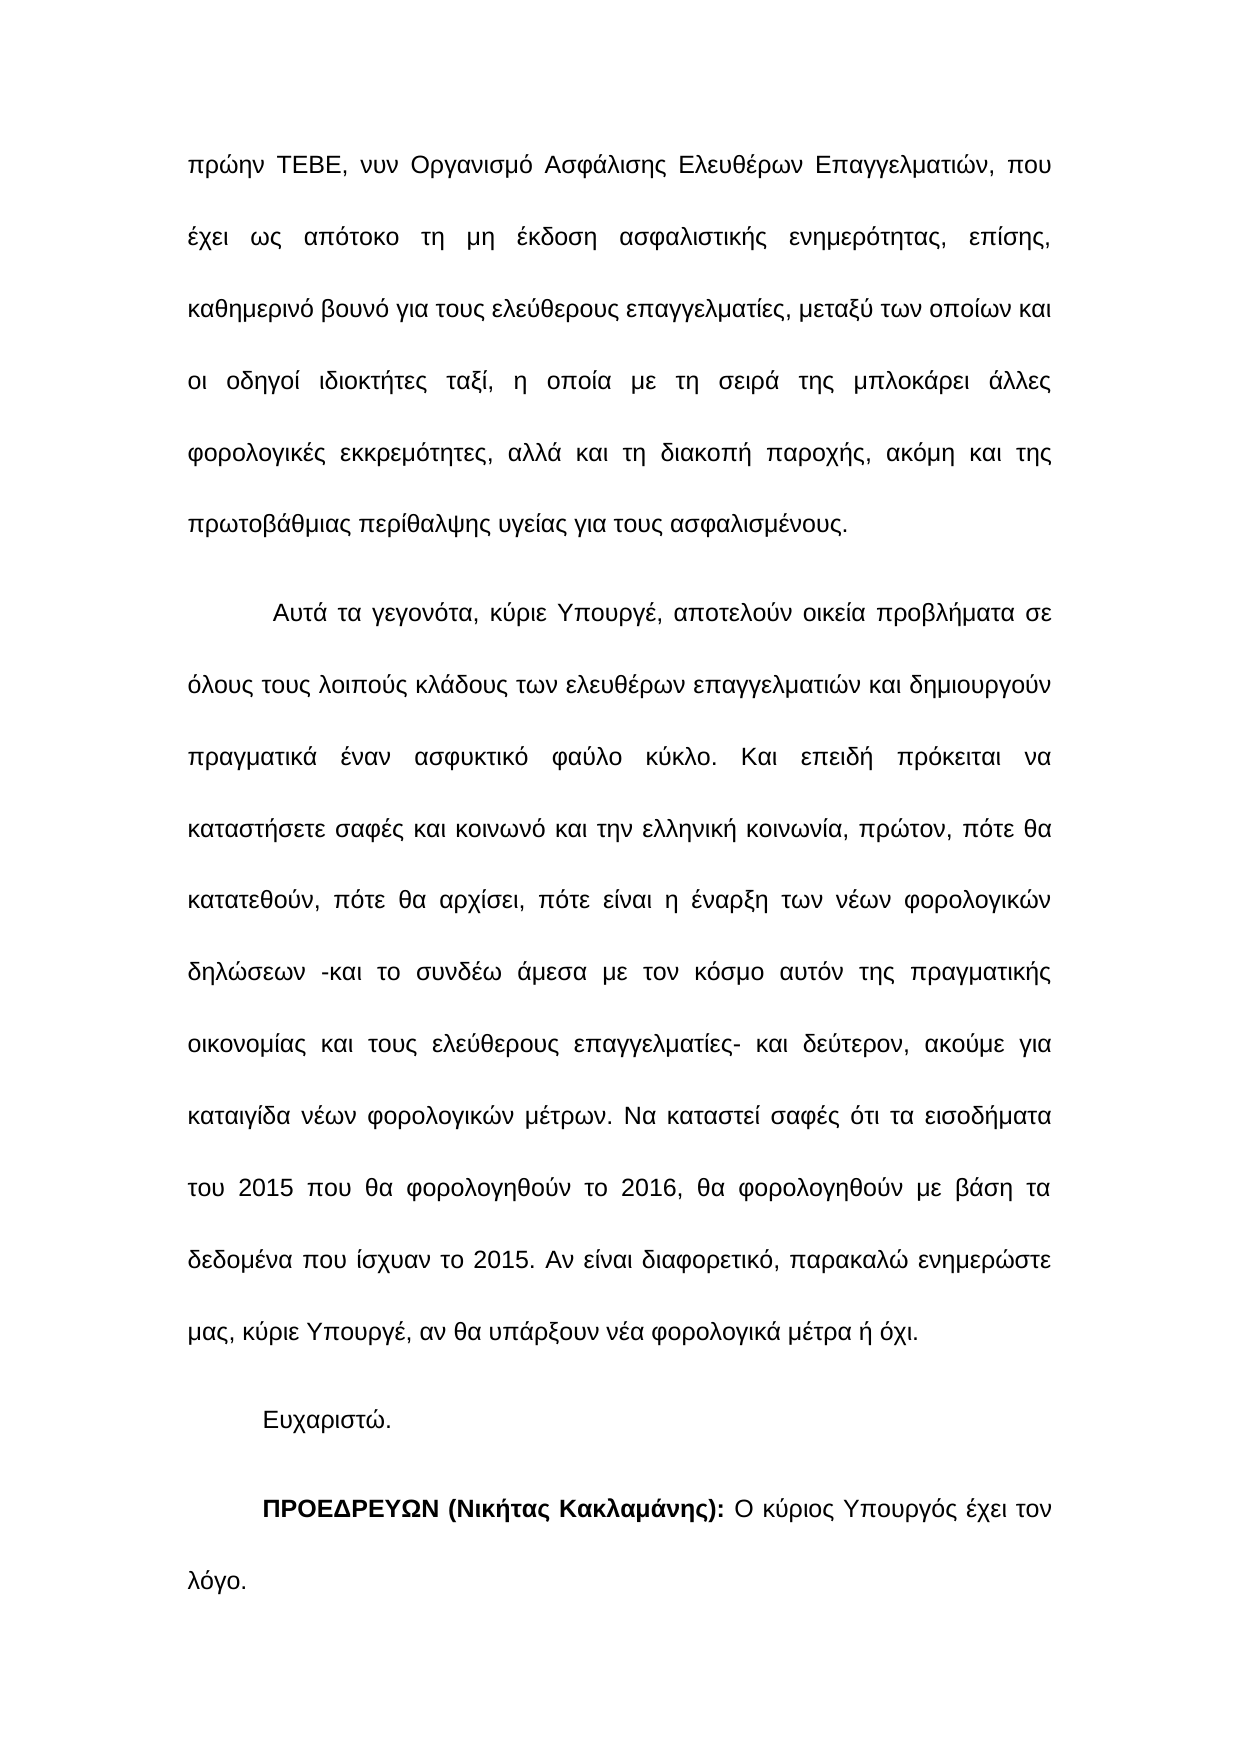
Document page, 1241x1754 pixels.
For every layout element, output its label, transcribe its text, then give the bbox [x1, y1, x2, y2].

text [187, 150, 1053, 538]
text ΠΡΟΕΔΡΕΥΩΝ (Νικήτας Κακλαμάνης): Ο κύριος Υπουργός έχει τον λόγο. [187, 1494, 1053, 1594]
text Αυτά τα γεγονότα, κύριε Υπουργέ, αποτελούν οικεία προβλήματα σε όλους τους λοιπούς κλάδους των ελευθέρων επαγγελματιών και δημιουργούν πραγματικά έναν ασφυκτικό φαύλο κύκλο. Και επειδή πρόκειται να καταστήσετε σαφές και κοινωνό και την ελληνική κοινωνία, πρώτον, πότε θα κατατεθούν, πότε θα αρχίσει, πότε είναι η έναρξη των νέων φορολογικών δηλώσεων -και το συνδέω άμεσα με τον κόσμο αυτόν της πραγματικής οικονομίας και τους ελεύθερους επαγγελματίες- και δεύτερον, ακούμε για καταιγίδα νέων φορολογικών μέτρων. Να καταστεί σαφές ότι τα εισοδήματα του 2015 που θα φορολογηθούν το 2016, θα φορολογηθούν με βάση τα δεδομένα που ίσχυαν το 2015. Αν είναι διαφορετικό, παρακαλώ ενημερώστε μας, κύριε Υπουργέ, αν θα υπάρξουν νέα φορολογικά μέτρα ή όχι. [187, 598, 1053, 1345]
text Ευχαριστώ. [187, 1405, 1053, 1434]
